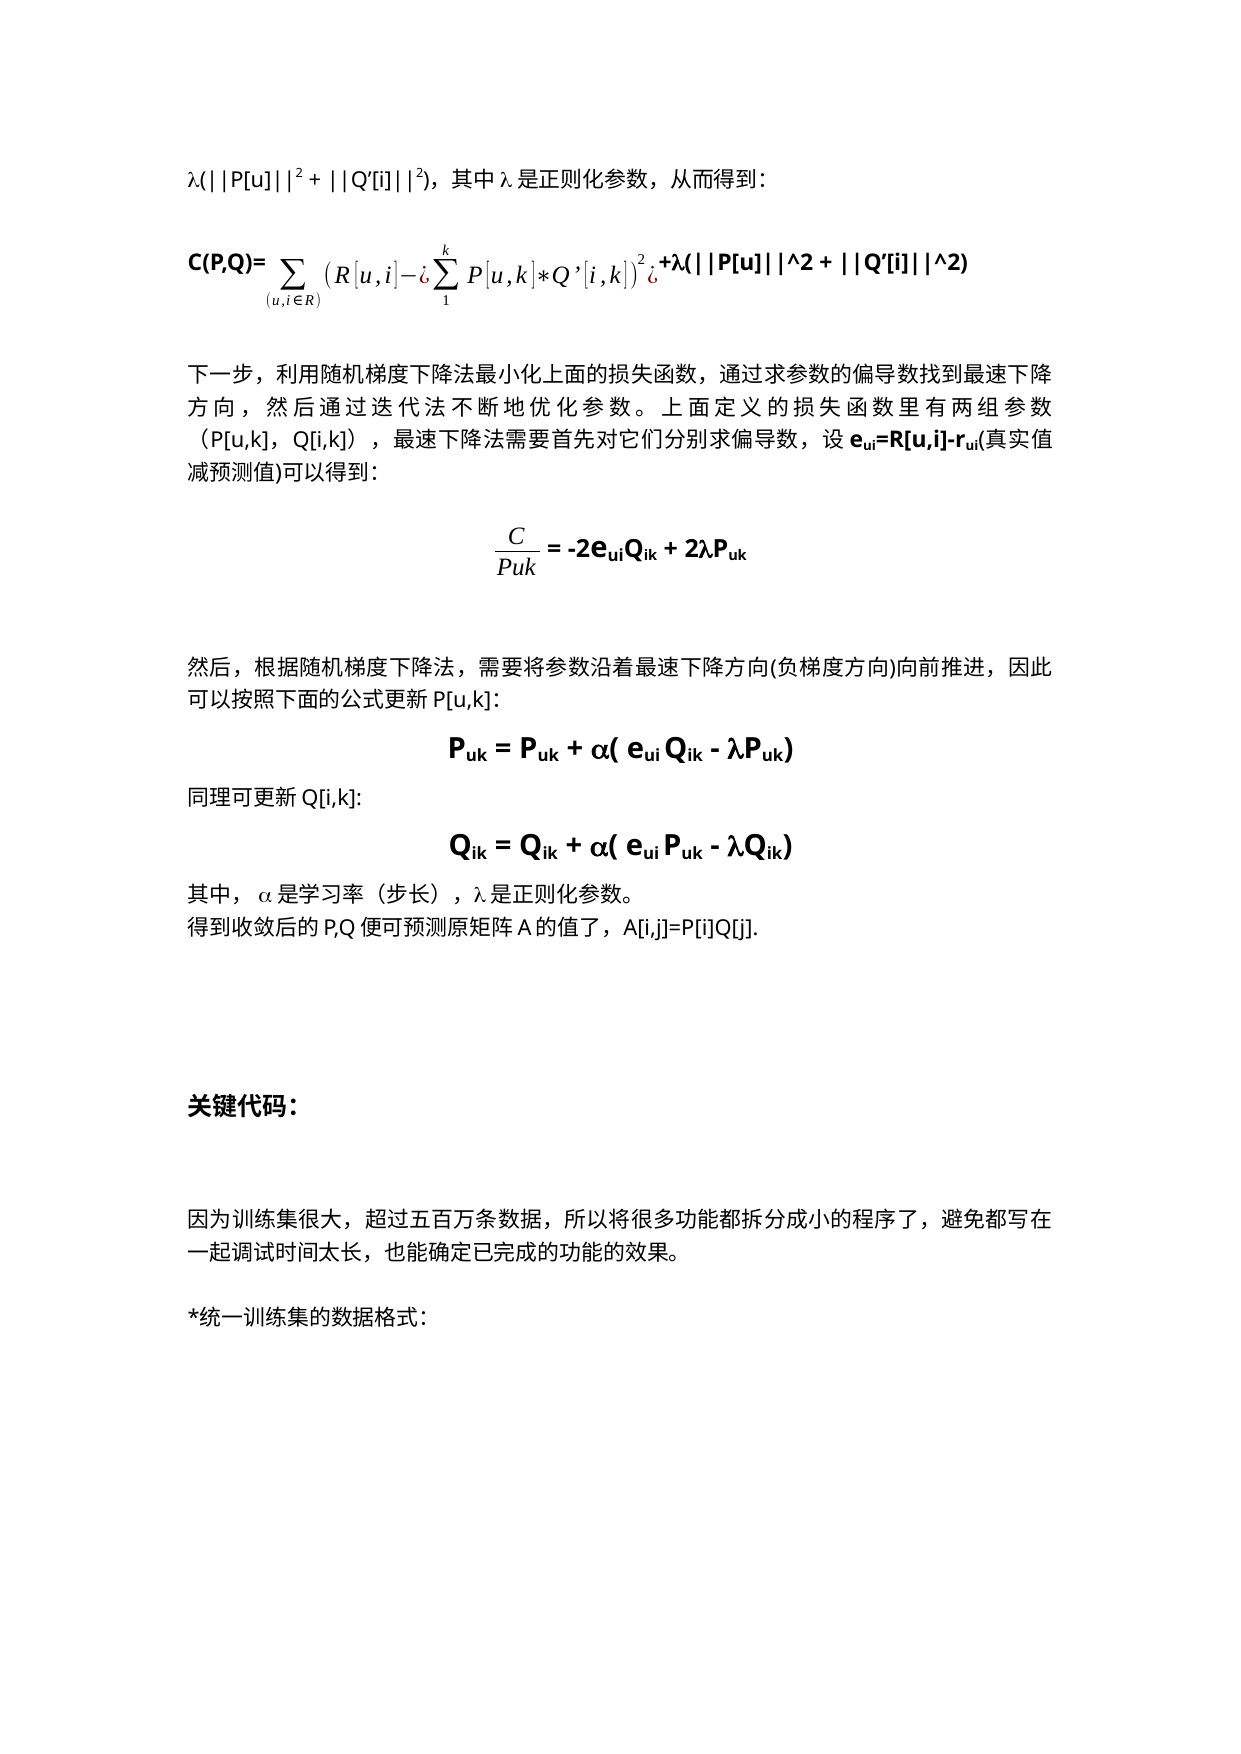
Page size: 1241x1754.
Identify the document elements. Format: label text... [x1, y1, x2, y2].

text = -2euiQik + 2Puk [187, 519, 1053, 584]
text (||P[u]||2 + ||Q’[i]||2)，其中 是正则化参数，从而得到： [187, 162, 1053, 194]
text Qik = Qik + ( eui Puk - Qik) [187, 812, 1053, 877]
text 关键代码： [187, 1072, 1053, 1137]
text 因为训练集很大，超过五百万条数据，所以将很多功能都拆分成小的程序了，避免都写在一起调试时间太长，也能确定已完成的功能的效果。 [187, 1202, 1053, 1267]
text 其中， 是学习率（步长）， 是正则化参数。 [187, 877, 1053, 909]
text 得到收敛后的P,Q便可预测原矩阵A的值了，A[i,j]=P[i]Q[j]. [187, 909, 1053, 942]
text Puk = Puk + ( eui Qik - Puk) [187, 714, 1053, 779]
text *统一训练集的数据格式： [187, 1299, 1053, 1332]
text 然后，根据随机梯度下降法，需要将参数沿着最速下降方向(负梯度方向)向前推进，因此可以按照下面的公式更新P[u,k]： [187, 649, 1053, 714]
text 同理可更新Q[i,k]: [187, 779, 1053, 812]
text 下一步，利用随机梯度下降法最小化上面的损失函数，通过求参数的偏导数找到最速下降方向，然后通过迭代法不断地优化参数。上面定义的损失函数里有两组参数（P[u,k]，Q[i,k]），最速下降法需要首先对它们分别求偏导数，设eui=R[u,i]-rui(真实值减预测值)可以得到： [187, 357, 1053, 487]
text C(P,Q)=+(||P[u]||^2 + ||Q’[i]||^2) [187, 227, 1053, 324]
